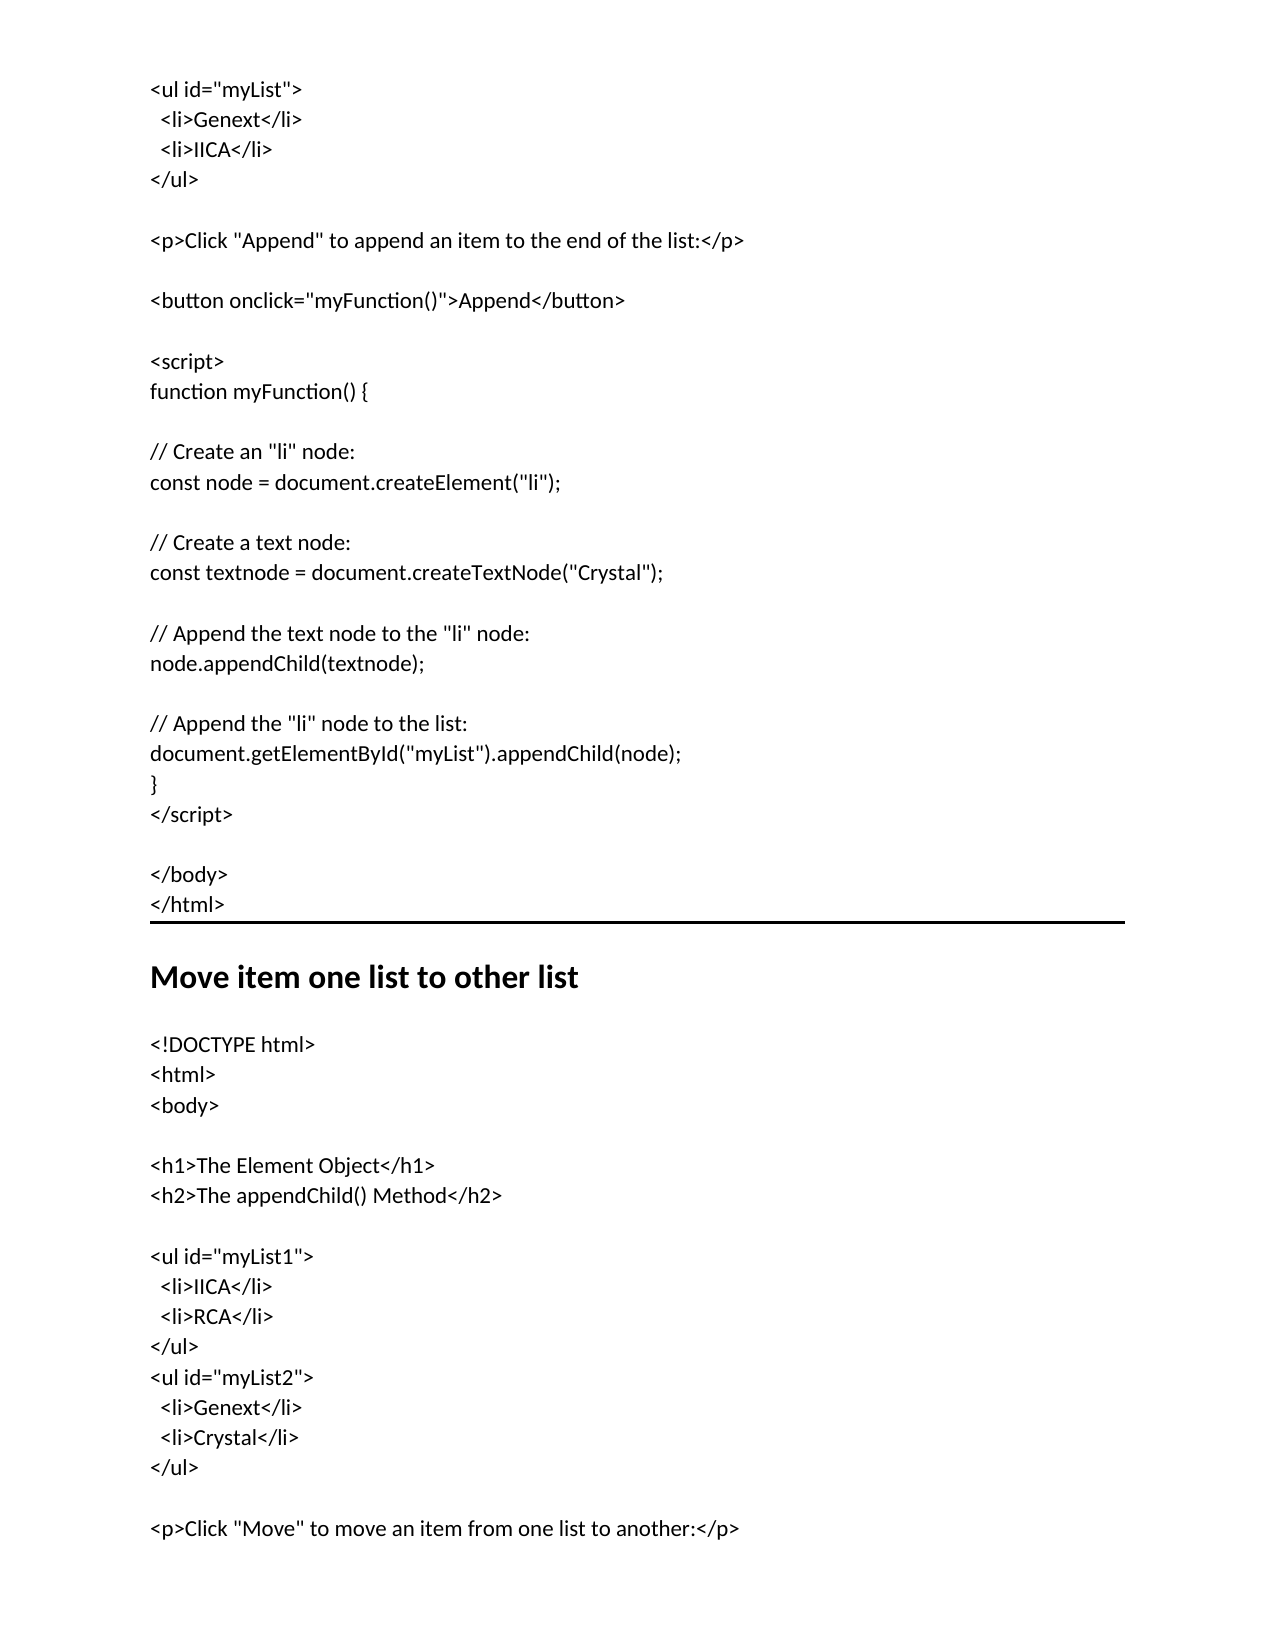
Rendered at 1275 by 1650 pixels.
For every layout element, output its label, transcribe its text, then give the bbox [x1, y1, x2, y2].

text <li>RCA</li> [150, 1302, 1125, 1330]
text <h2>The appendChild() Method</h2> [150, 1181, 1125, 1209]
text <ul id="myList"> [150, 75, 1125, 103]
text <!DOCTYPE html> [150, 1030, 1125, 1058]
text const node = document.createElement("li"); [150, 468, 1125, 496]
text </ul> [150, 1332, 1125, 1361]
text <li>IICA</li> [150, 135, 1125, 163]
text <li>Crystal</li> [150, 1423, 1125, 1451]
text </body> [150, 860, 1125, 888]
text Move item one list to other list [150, 956, 1125, 997]
text <li>IICA</li> [150, 1272, 1125, 1300]
text <li>Genext</li> [150, 105, 1125, 133]
text <script> [150, 347, 1125, 375]
text const textnode = document.createTextNode("Crystal"); [150, 558, 1125, 586]
text <ul id="myList2"> [150, 1363, 1125, 1391]
text <body> [150, 1091, 1125, 1119]
text <p>Click "Move" to move an item from one list to another:</p> [150, 1514, 1125, 1542]
text function myFunction() { [150, 377, 1125, 405]
text </script> [150, 800, 1125, 828]
text </ul> [150, 1453, 1125, 1481]
text // Create a text node: [150, 528, 1125, 556]
text <ul id="myList1"> [150, 1242, 1125, 1270]
text // Append the "li" node to the list: [150, 709, 1125, 737]
text } [150, 770, 1125, 798]
text node.appendChild(textnode); [150, 649, 1125, 677]
text <h1>The Element Object</h1> [150, 1151, 1125, 1179]
text // Append the text node to the "li" node: [150, 619, 1125, 647]
text </ul> [150, 166, 1125, 194]
text <p>Click "Append" to append an item to the end of the list:</p> [150, 226, 1125, 254]
text <li>Genext</li> [150, 1393, 1125, 1421]
text <button onclick="myFunction()">Append</button> [150, 286, 1125, 314]
text // Create an "li" node: [150, 437, 1125, 466]
text document.getElementById("myList").appendChild(node); [150, 739, 1125, 768]
text </html> [150, 891, 1125, 921]
text <html> [150, 1061, 1125, 1089]
